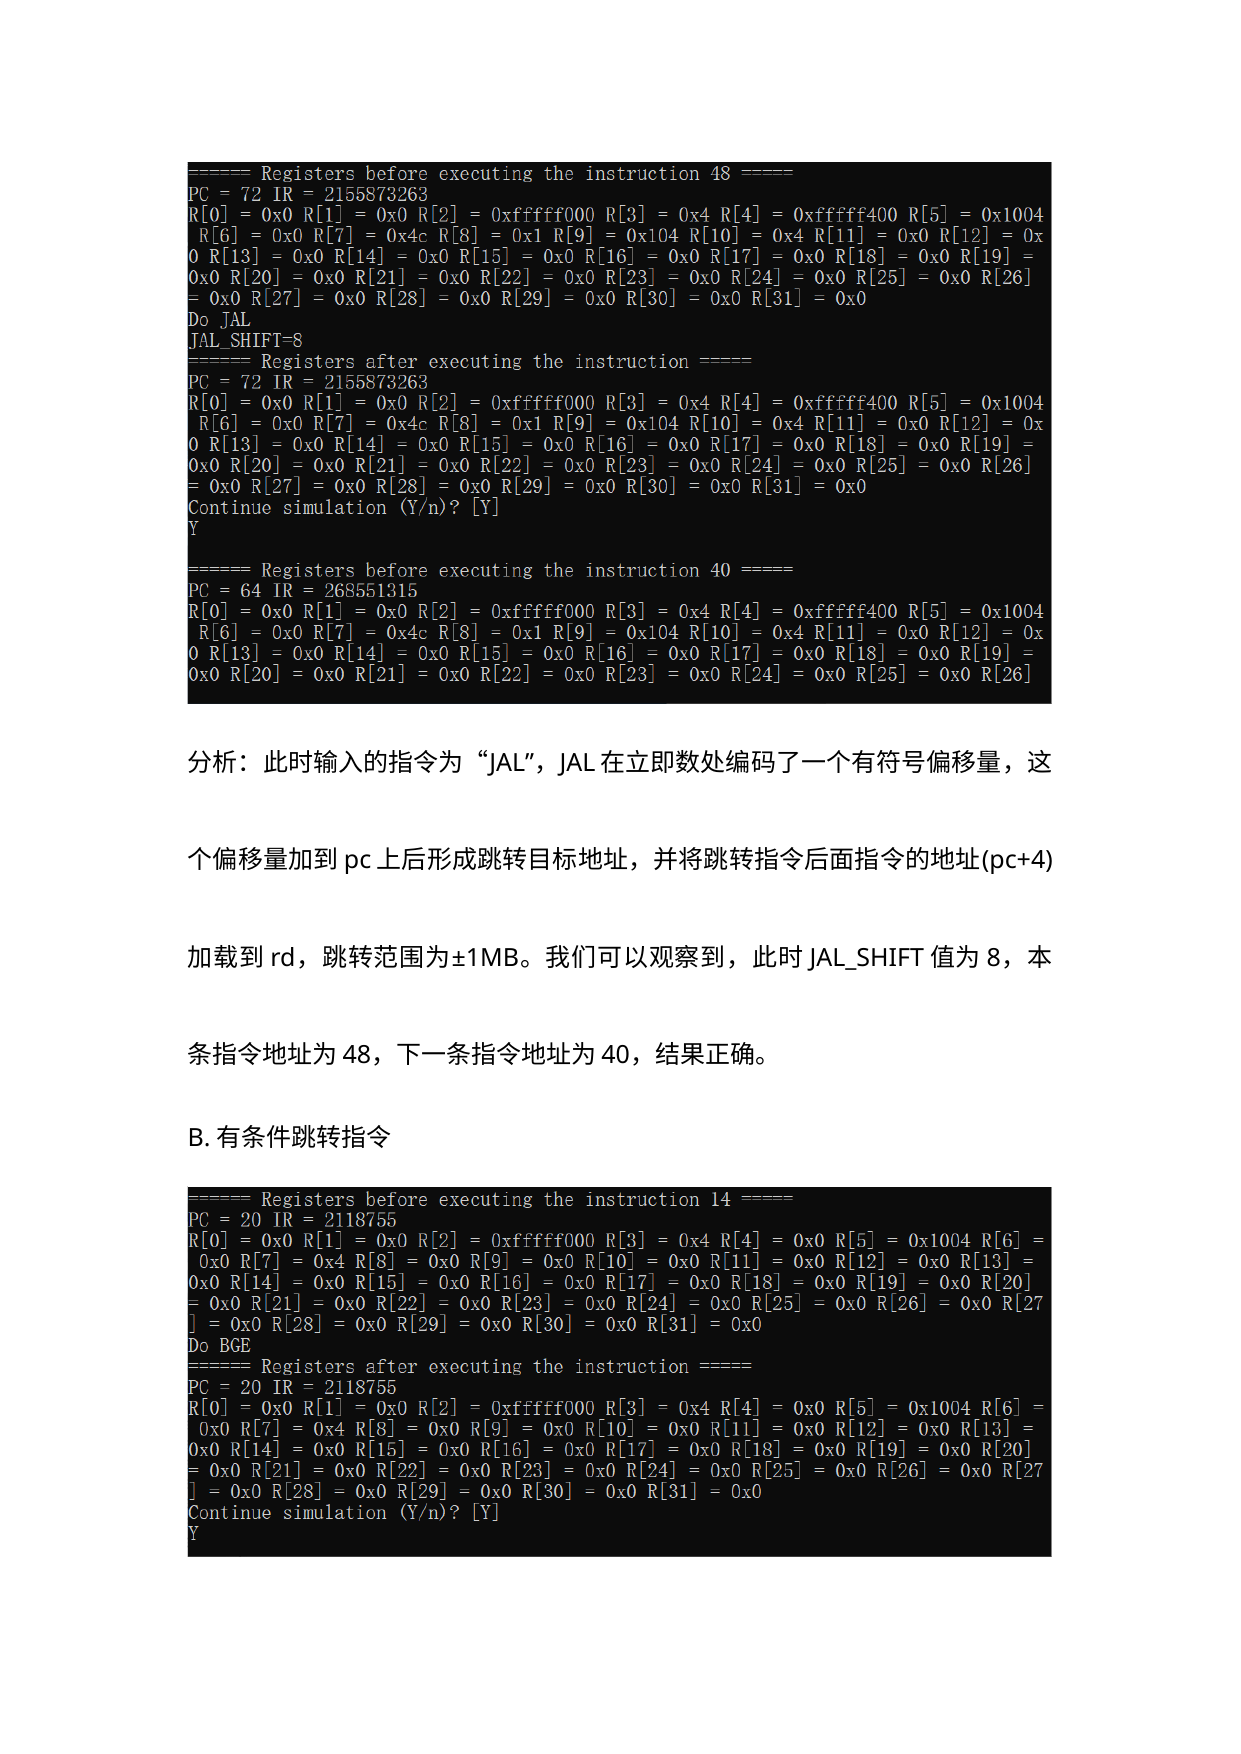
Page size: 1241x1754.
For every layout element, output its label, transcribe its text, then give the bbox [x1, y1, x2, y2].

picture [187, 1186, 1052, 1557]
list 分析：此时输入的指令为“JAL”，JAL在立即数处编码了一个有符号偏移量，这个偏移量加到pc上后形成跳转目标地址，并将跳转指令后面指令的地址(pc+4)加载到rd，跳转范围为±1MB。我们可以观察到，此时JAL_SHIFT值为8，本条指令地址为48，下一条指令地址为40，结果正确。 [187, 728, 1053, 1085]
list B. 有条件跳转指令 [187, 1103, 1053, 1168]
picture [187, 162, 1052, 704]
